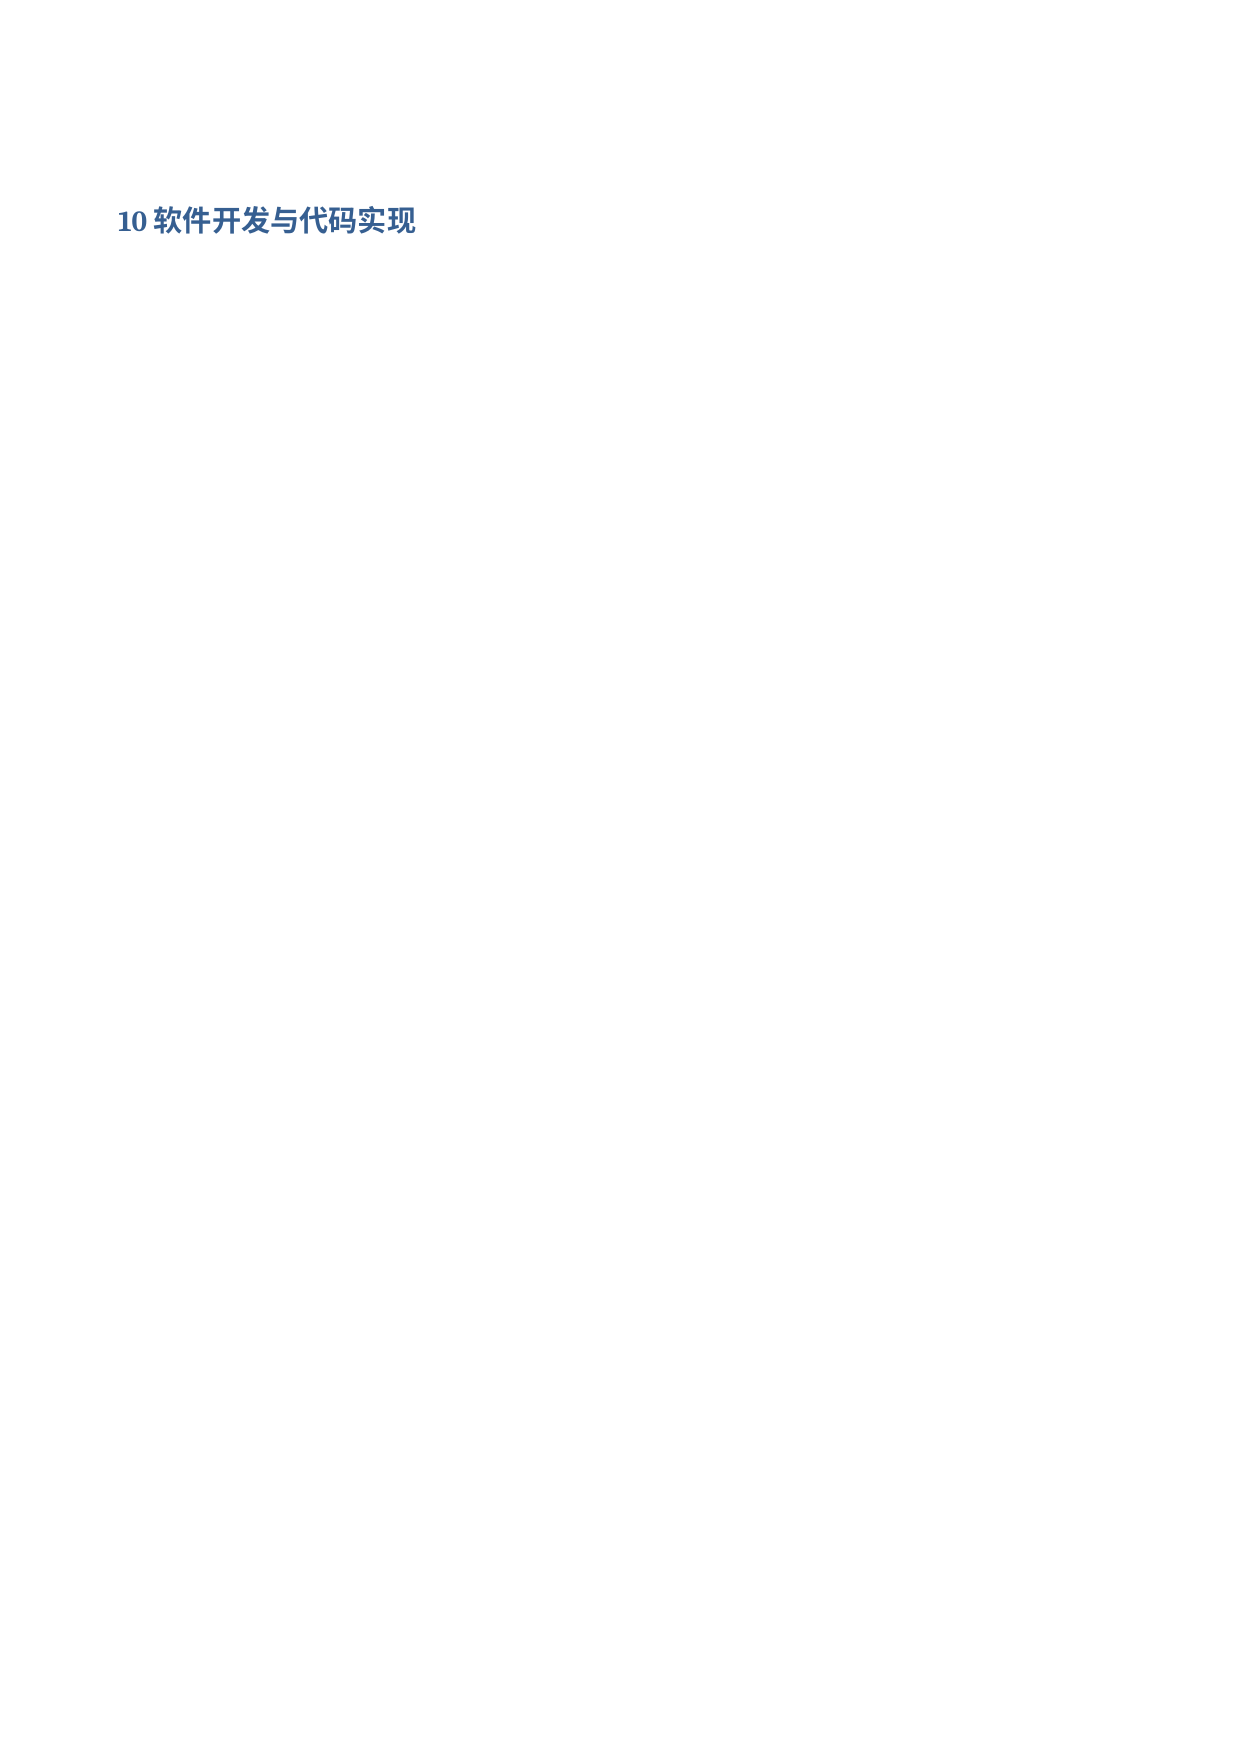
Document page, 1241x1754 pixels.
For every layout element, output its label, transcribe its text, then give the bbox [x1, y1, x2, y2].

subtitle 10 软件开发与代码实现 [118, 198, 1122, 240]
